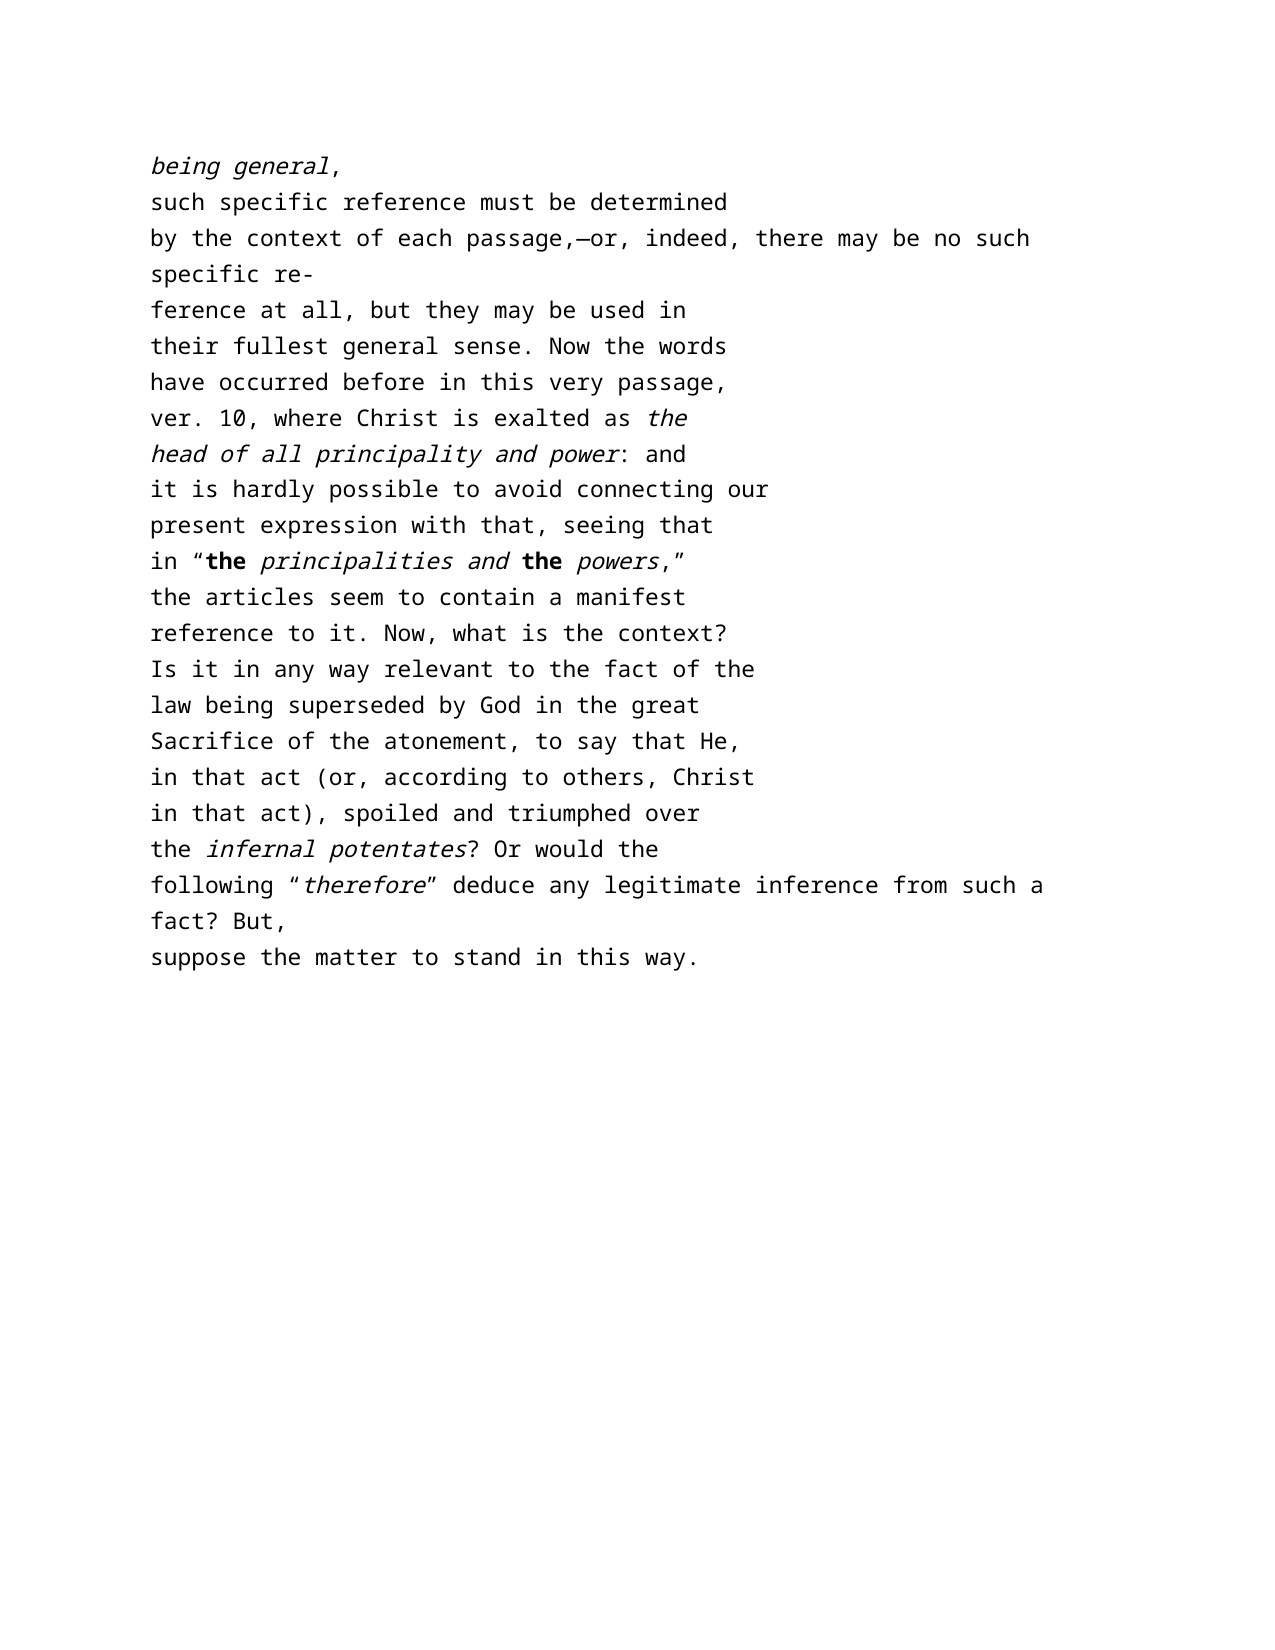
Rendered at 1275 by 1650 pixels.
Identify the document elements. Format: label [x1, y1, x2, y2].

text [150, 150, 1125, 1038]
